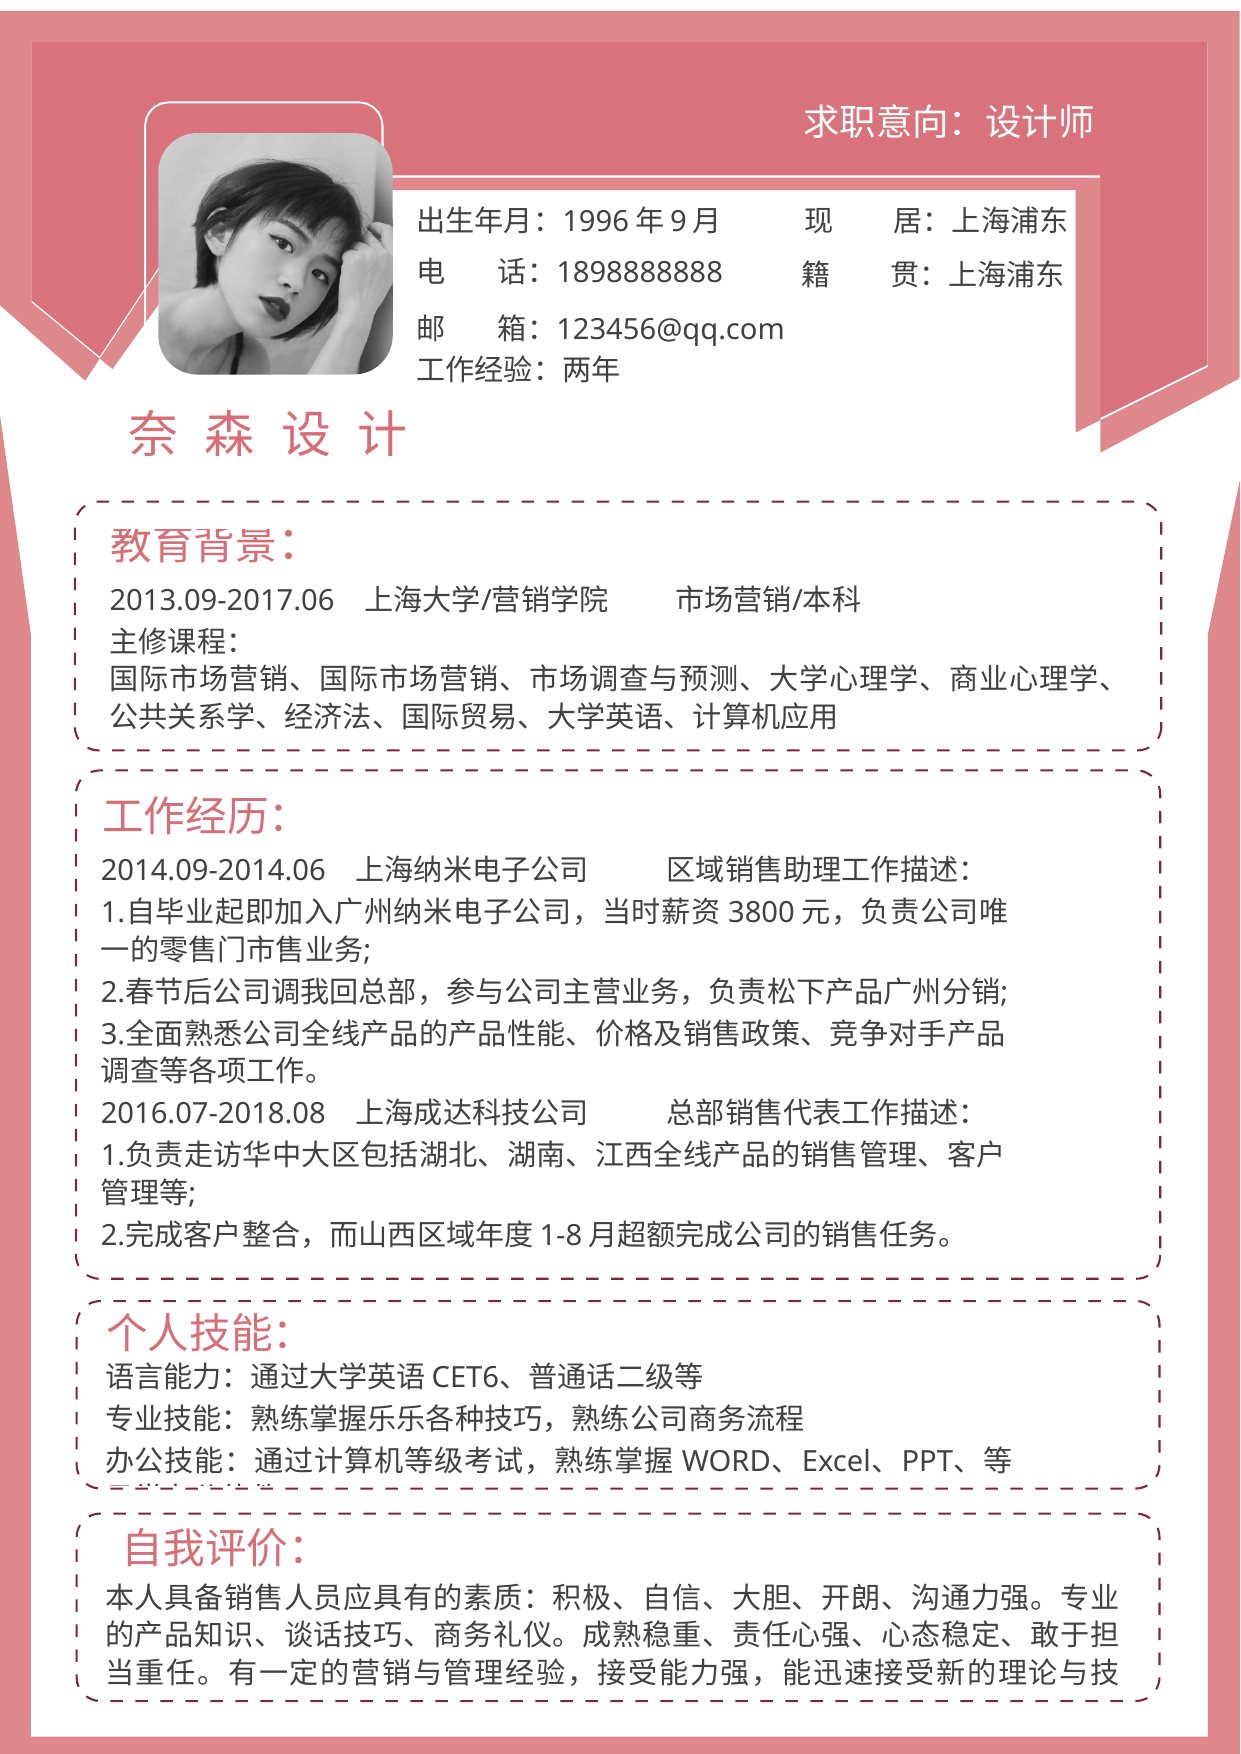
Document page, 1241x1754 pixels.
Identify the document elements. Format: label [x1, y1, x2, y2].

picture [158, 133, 393, 375]
